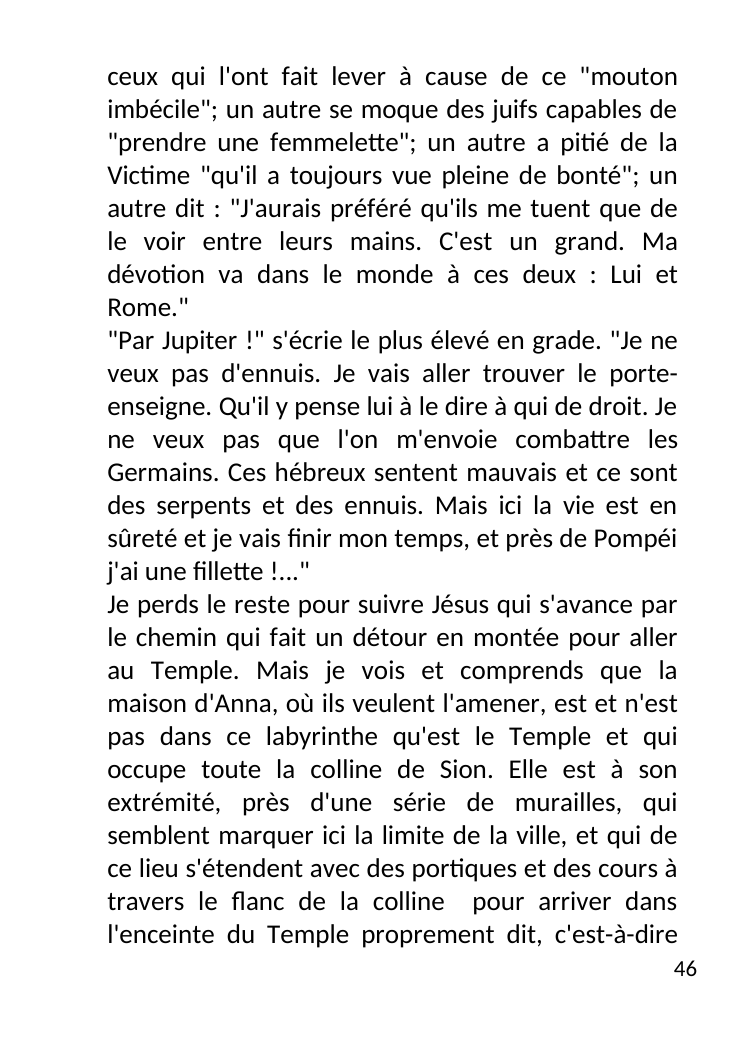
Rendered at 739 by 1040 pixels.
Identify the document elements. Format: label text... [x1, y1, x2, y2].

text "Par Jupiter !" s'écrie le plus élevé en grade. "Je ne veux pas d'ennuis. Je vais aller trouver le porte-enseigne. Qu'il y pense lui à le dire à qui de droit. Je ne veux pas que l'on m'envoie combattre les Germains. Ces hébreux sentent mauvais et ce sont des serpents et des ennuis. Mais ici la vie est en sûreté et je vais finir mon temps, et près de Pompéi j'ai une fillette !..." [107, 323, 678, 587]
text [107, 59, 678, 323]
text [107, 587, 678, 951]
